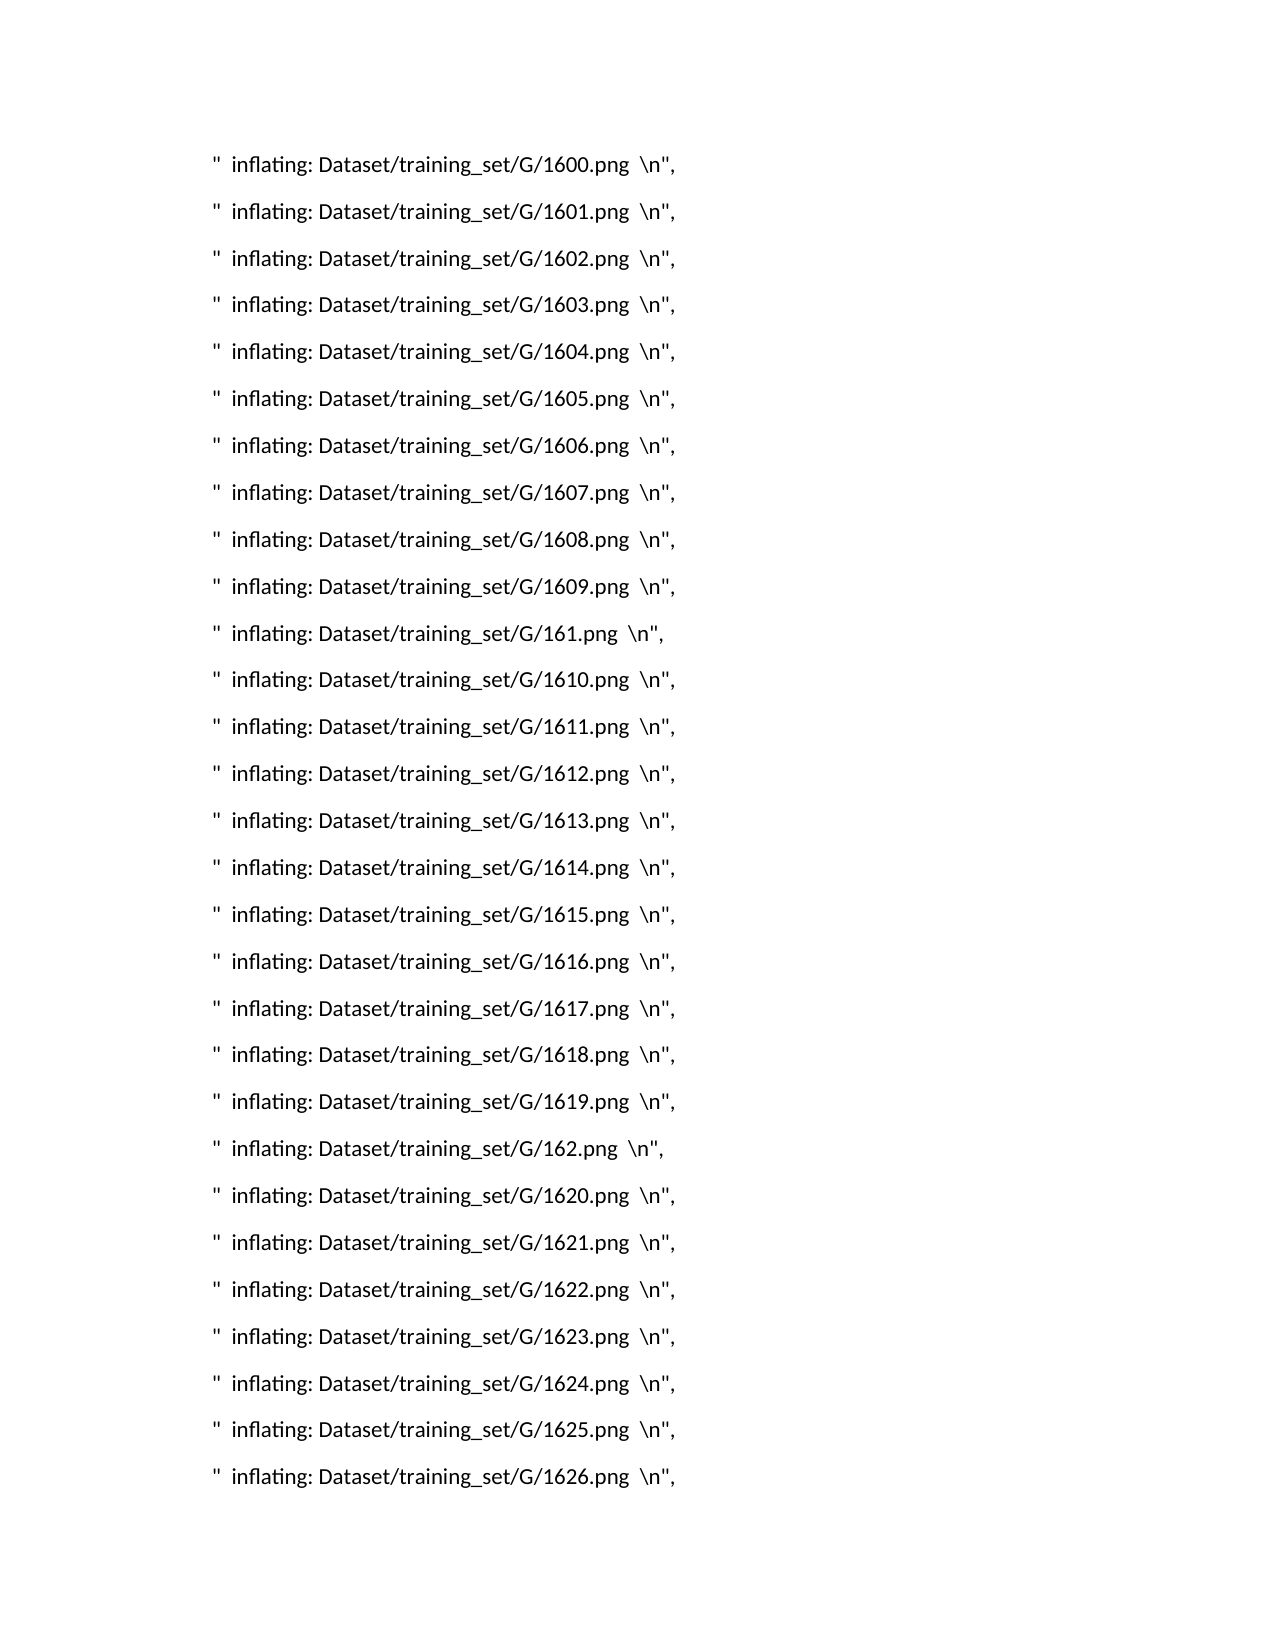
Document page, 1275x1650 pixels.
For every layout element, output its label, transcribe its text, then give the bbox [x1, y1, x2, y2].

text " inflating: Dataset/training_set/G/1619.png \n", [150, 1087, 1125, 1116]
text " inflating: Dataset/training_set/G/1621.png \n", [150, 1228, 1125, 1256]
text " inflating: Dataset/training_set/G/162.png \n", [150, 1134, 1125, 1162]
text " inflating: Dataset/training_set/G/1615.png \n", [150, 900, 1125, 928]
text " inflating: Dataset/training_set/G/1620.png \n", [150, 1181, 1125, 1209]
text " inflating: Dataset/training_set/G/1604.png \n", [150, 337, 1125, 366]
text " inflating: Dataset/training_set/G/1605.png \n", [150, 384, 1125, 412]
text " inflating: Dataset/training_set/G/1613.png \n", [150, 806, 1125, 834]
text " inflating: Dataset/training_set/G/1617.png \n", [150, 994, 1125, 1022]
text " inflating: Dataset/training_set/G/1625.png \n", [150, 1416, 1125, 1444]
text " inflating: Dataset/training_set/G/1616.png \n", [150, 947, 1125, 975]
text " inflating: Dataset/training_set/G/1614.png \n", [150, 853, 1125, 881]
text " inflating: Dataset/training_set/G/1607.png \n", [150, 478, 1125, 506]
text " inflating: Dataset/training_set/G/1610.png \n", [150, 666, 1125, 694]
text " inflating: Dataset/training_set/G/1600.png \n", [150, 150, 1125, 178]
text " inflating: Dataset/training_set/G/1602.png \n", [150, 244, 1125, 272]
text " inflating: Dataset/training_set/G/1609.png \n", [150, 572, 1125, 600]
text " inflating: Dataset/training_set/G/1603.png \n", [150, 291, 1125, 319]
text " inflating: Dataset/training_set/G/1624.png \n", [150, 1369, 1125, 1397]
text " inflating: Dataset/training_set/G/1601.png \n", [150, 197, 1125, 225]
text " inflating: Dataset/training_set/G/1606.png \n", [150, 431, 1125, 459]
text " inflating: Dataset/training_set/G/1612.png \n", [150, 759, 1125, 787]
text " inflating: Dataset/training_set/G/1618.png \n", [150, 1041, 1125, 1069]
text " inflating: Dataset/training_set/G/1608.png \n", [150, 525, 1125, 553]
text " inflating: Dataset/training_set/G/1626.png \n", [150, 1462, 1125, 1491]
text " inflating: Dataset/training_set/G/161.png \n", [150, 619, 1125, 647]
text " inflating: Dataset/training_set/G/1611.png \n", [150, 712, 1125, 741]
text " inflating: Dataset/training_set/G/1623.png \n", [150, 1322, 1125, 1350]
text " inflating: Dataset/training_set/G/1622.png \n", [150, 1275, 1125, 1303]
